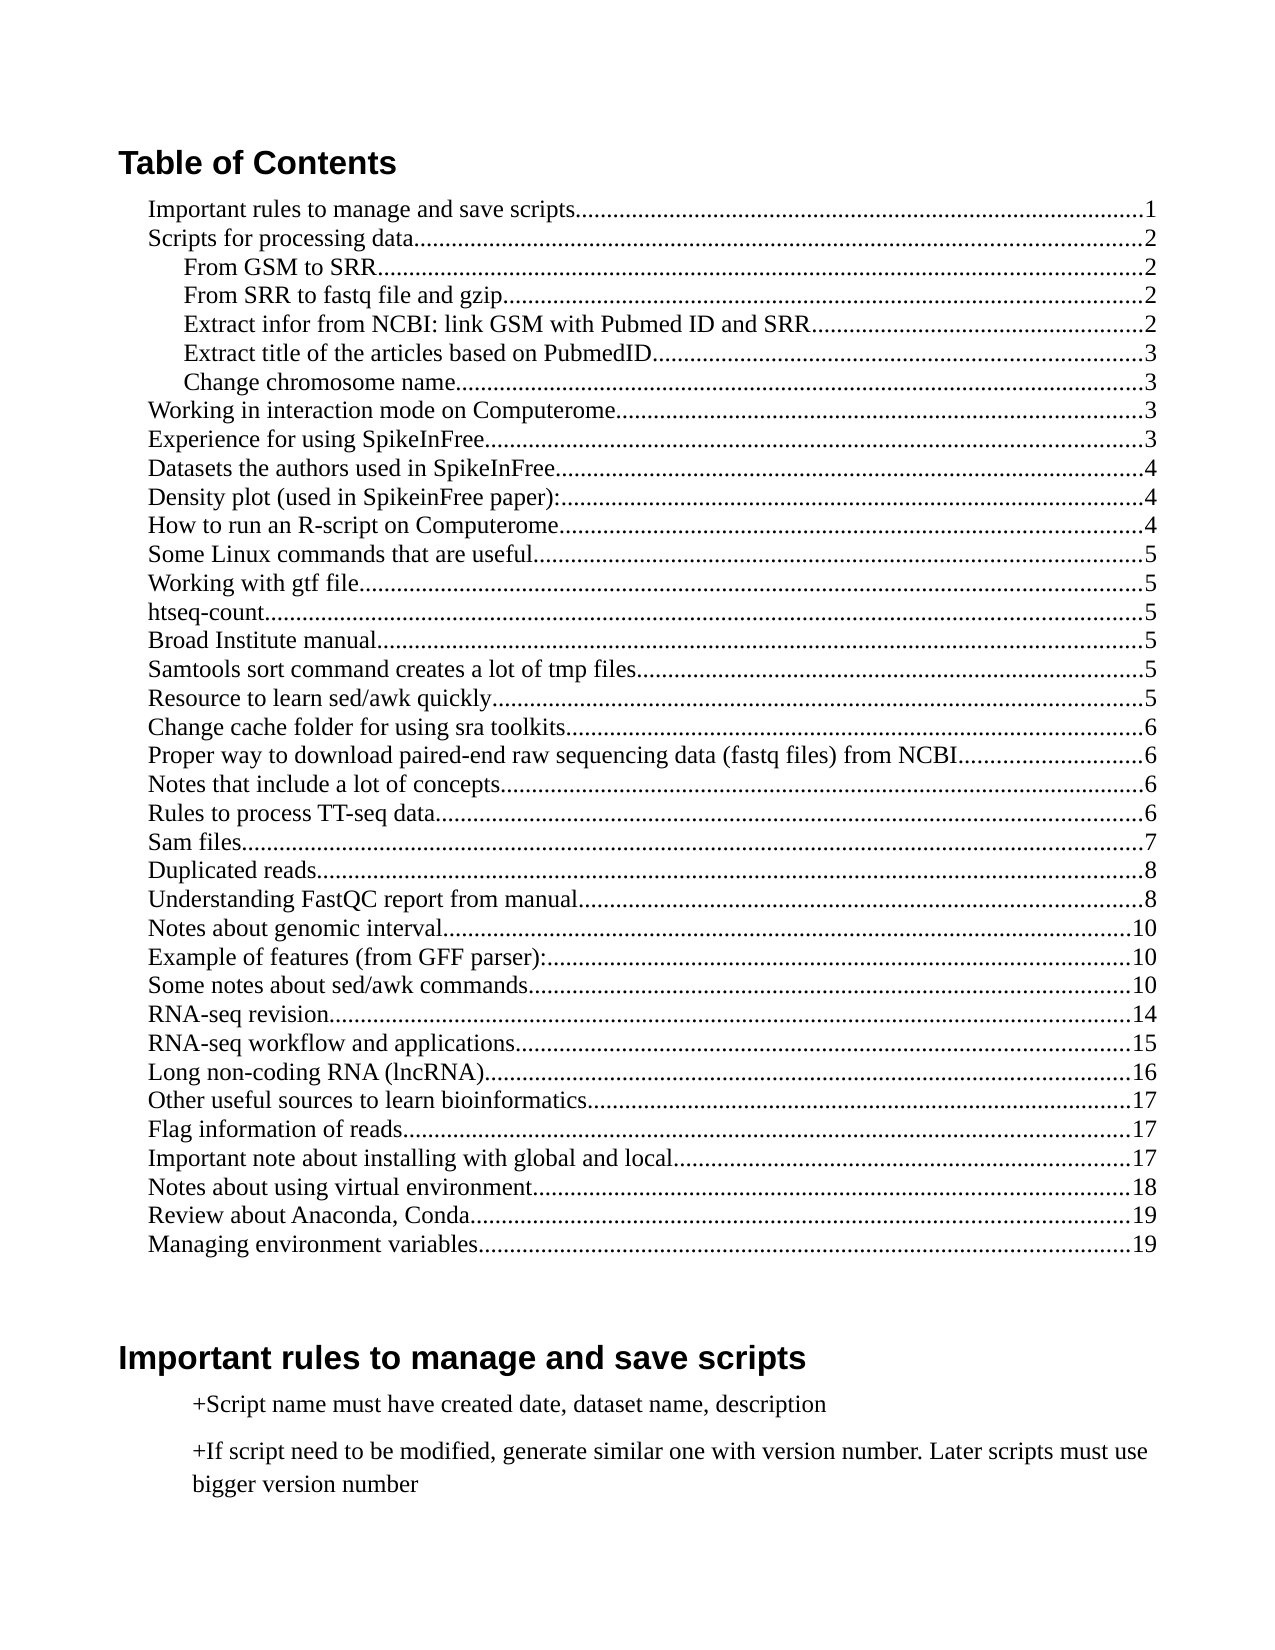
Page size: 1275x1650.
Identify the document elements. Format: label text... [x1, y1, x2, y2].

subtitle Important rules to manage and save scripts [118, 1338, 1157, 1376]
text +Script name must have created date, dataset name, description [118, 1389, 1157, 1418]
text +If script need to be modified, generate similar one with version number. Later scripts must use bigger version number [118, 1436, 1157, 1498]
